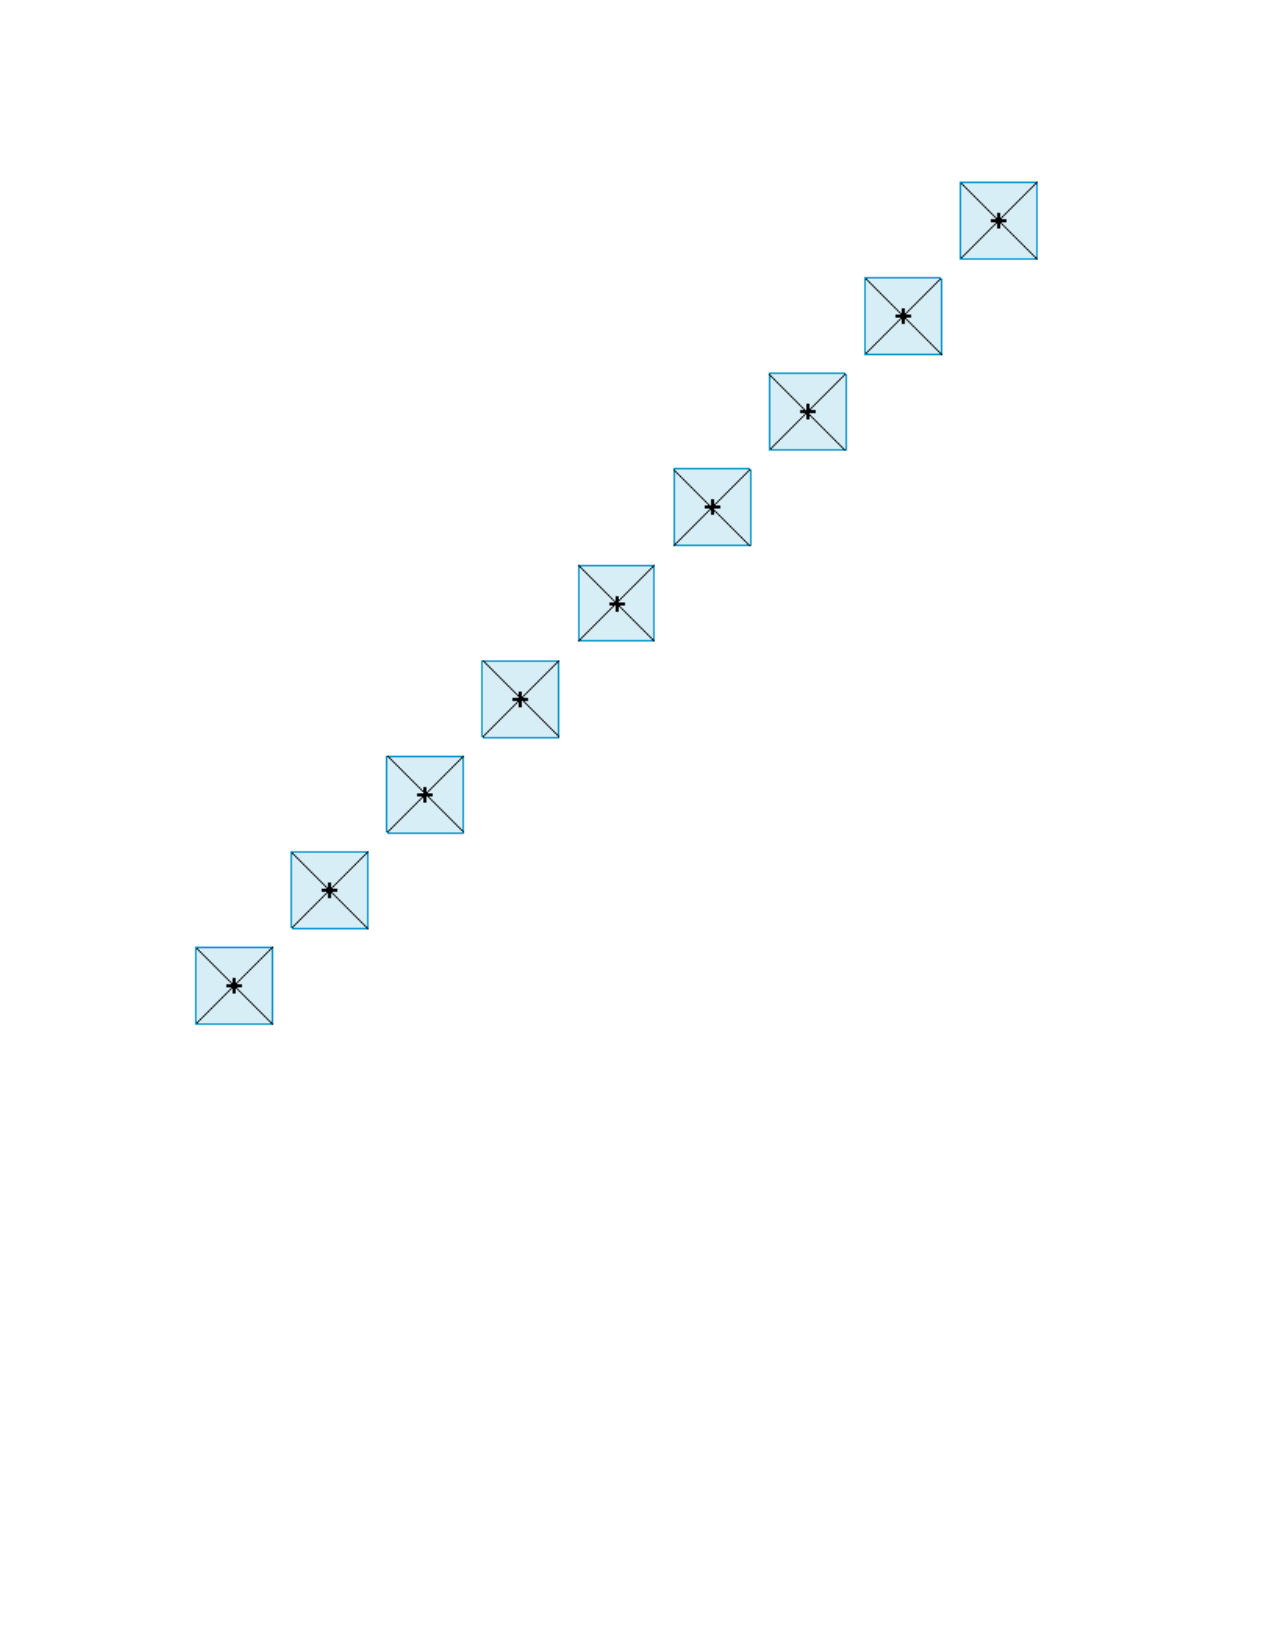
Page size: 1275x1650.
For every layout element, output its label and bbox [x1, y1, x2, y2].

picture [150, 150, 1074, 1058]
